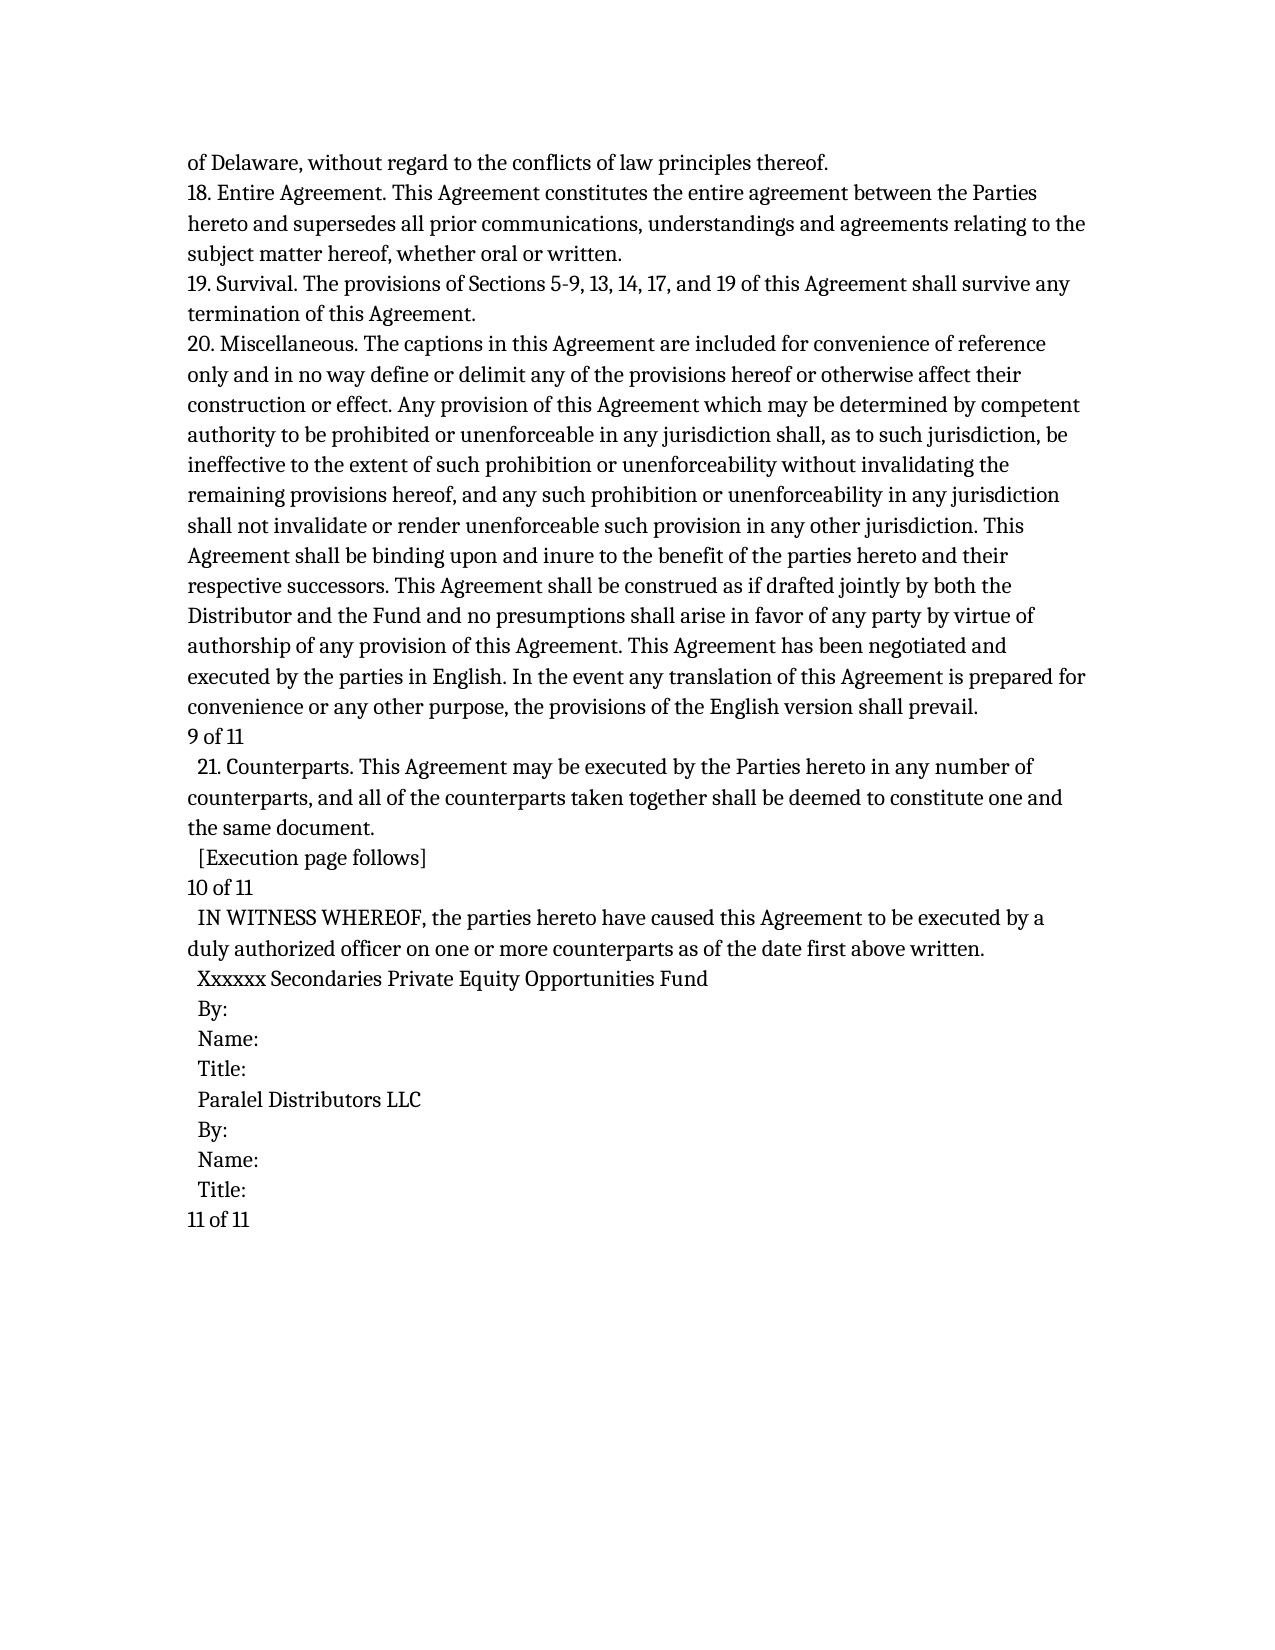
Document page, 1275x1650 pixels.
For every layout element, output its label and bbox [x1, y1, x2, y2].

text [187, 150, 1087, 1234]
